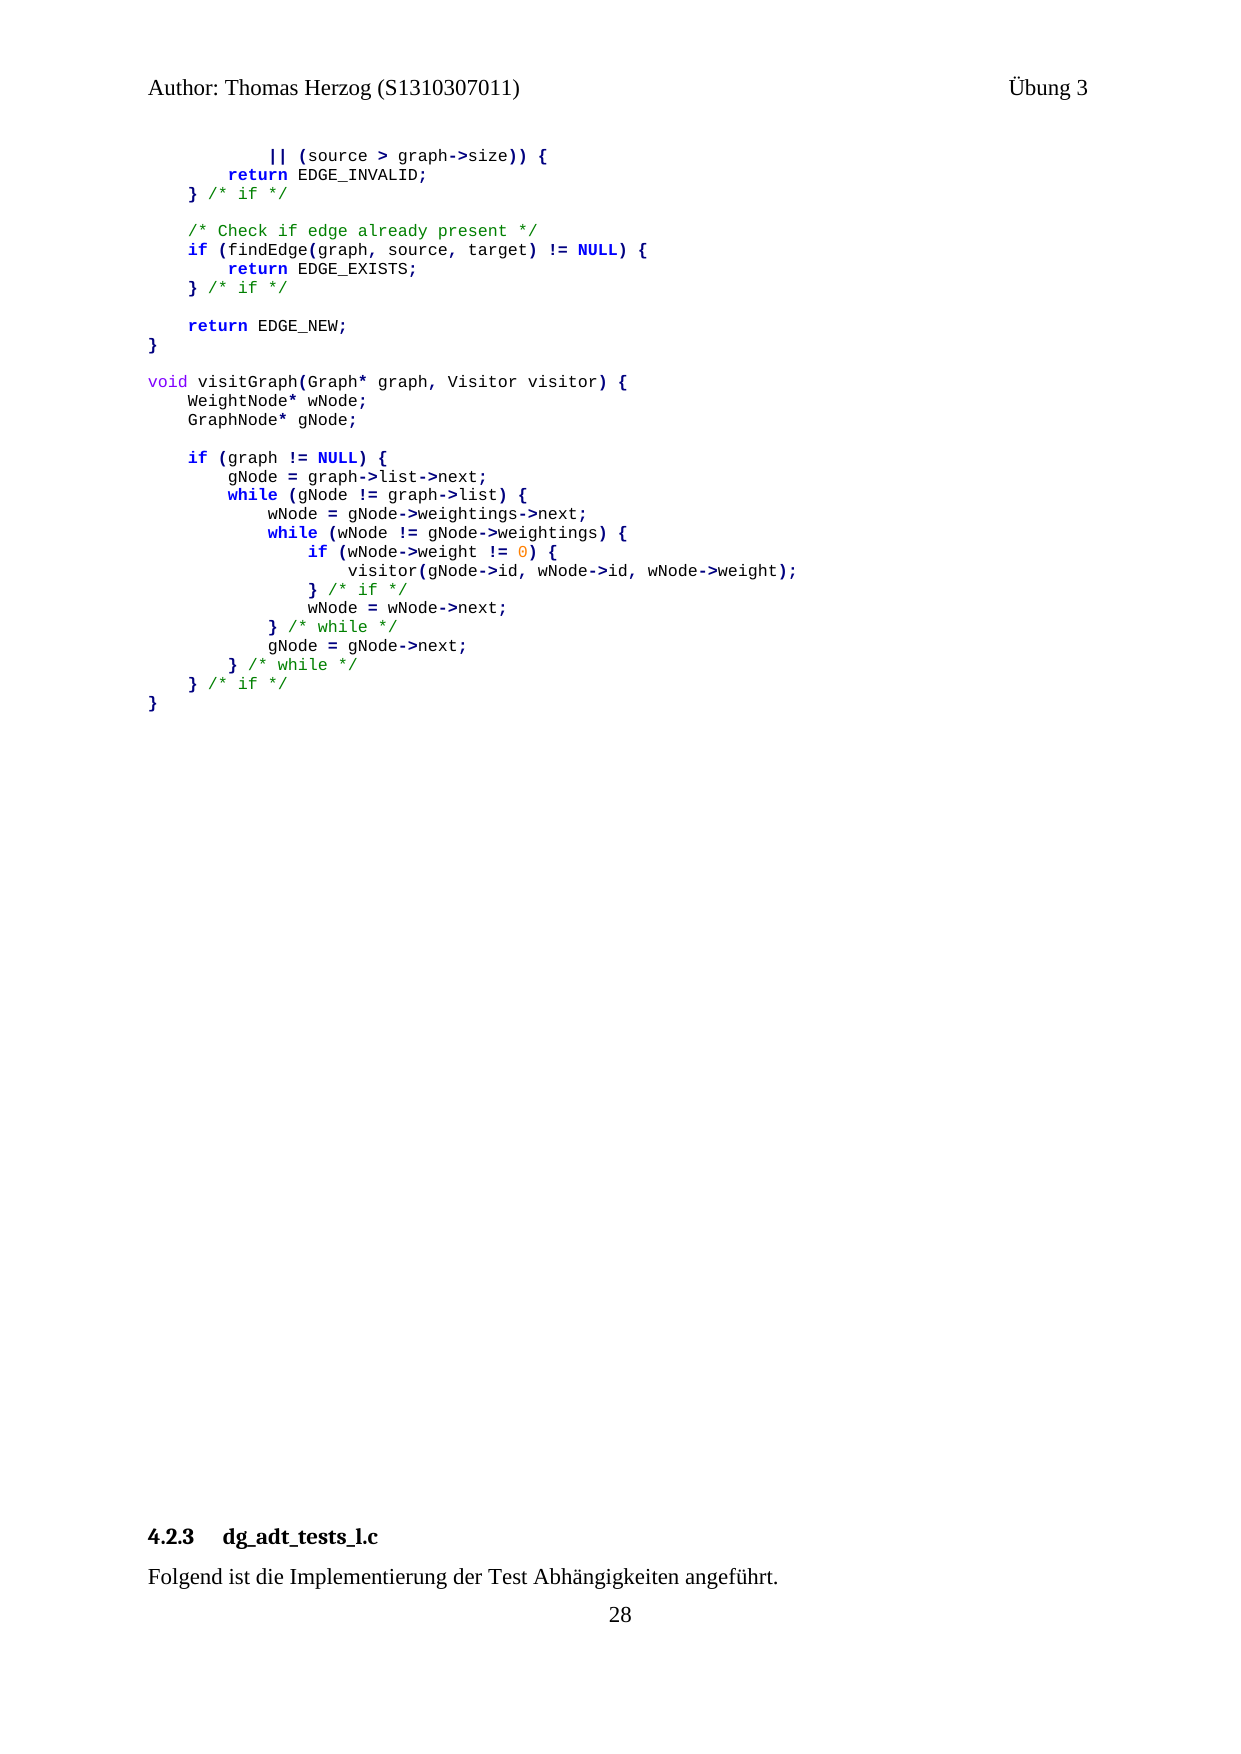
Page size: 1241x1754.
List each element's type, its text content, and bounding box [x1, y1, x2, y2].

text } /* if */ [148, 279, 1093, 298]
text return EDGE_NEW; [148, 317, 1093, 336]
text while (gNode != graph->list) { [148, 487, 1093, 506]
text /* Check if edge already present */ [148, 223, 1093, 242]
text visitor(gNode->id, wNode->id, wNode->weight); [148, 562, 1093, 581]
text if (findEdge(graph, source, target) != NULL) { [148, 242, 1093, 261]
text WeightNode* wNode; [148, 393, 1093, 412]
text } /* while */ [148, 657, 1093, 676]
text gNode = gNode->next; [148, 638, 1093, 657]
text wNode = gNode->weightings->next; [148, 506, 1093, 525]
text Folgend ist die Implementierung der Test Abhängigkeiten angeführt. [148, 1563, 1093, 1589]
text return EDGE_INVALID; [148, 166, 1093, 185]
text if (graph != NULL) { [148, 449, 1093, 468]
text if (wNode->weight != 0) { [148, 543, 1093, 562]
text || (source > graph->size)) { [148, 148, 1093, 166]
text wNode = wNode->next; [148, 600, 1093, 619]
text } /* while */ [148, 619, 1093, 638]
text GraphNode* gNode; [148, 412, 1093, 430]
text void visitGraph(Graph* graph, Visitor visitor) { [148, 374, 1093, 393]
text } /* if */ [148, 581, 1093, 600]
text } [148, 336, 1093, 355]
text } /* if */ [148, 676, 1093, 694]
text gNode = graph->list->next; [148, 468, 1093, 487]
subtitle dg_adt_tests_l.c [148, 1524, 1093, 1550]
text return EDGE_EXISTS; [148, 261, 1093, 279]
text } [148, 694, 1093, 713]
text while (wNode != gNode->weightings) { [148, 525, 1093, 543]
text } /* if */ [148, 185, 1093, 204]
